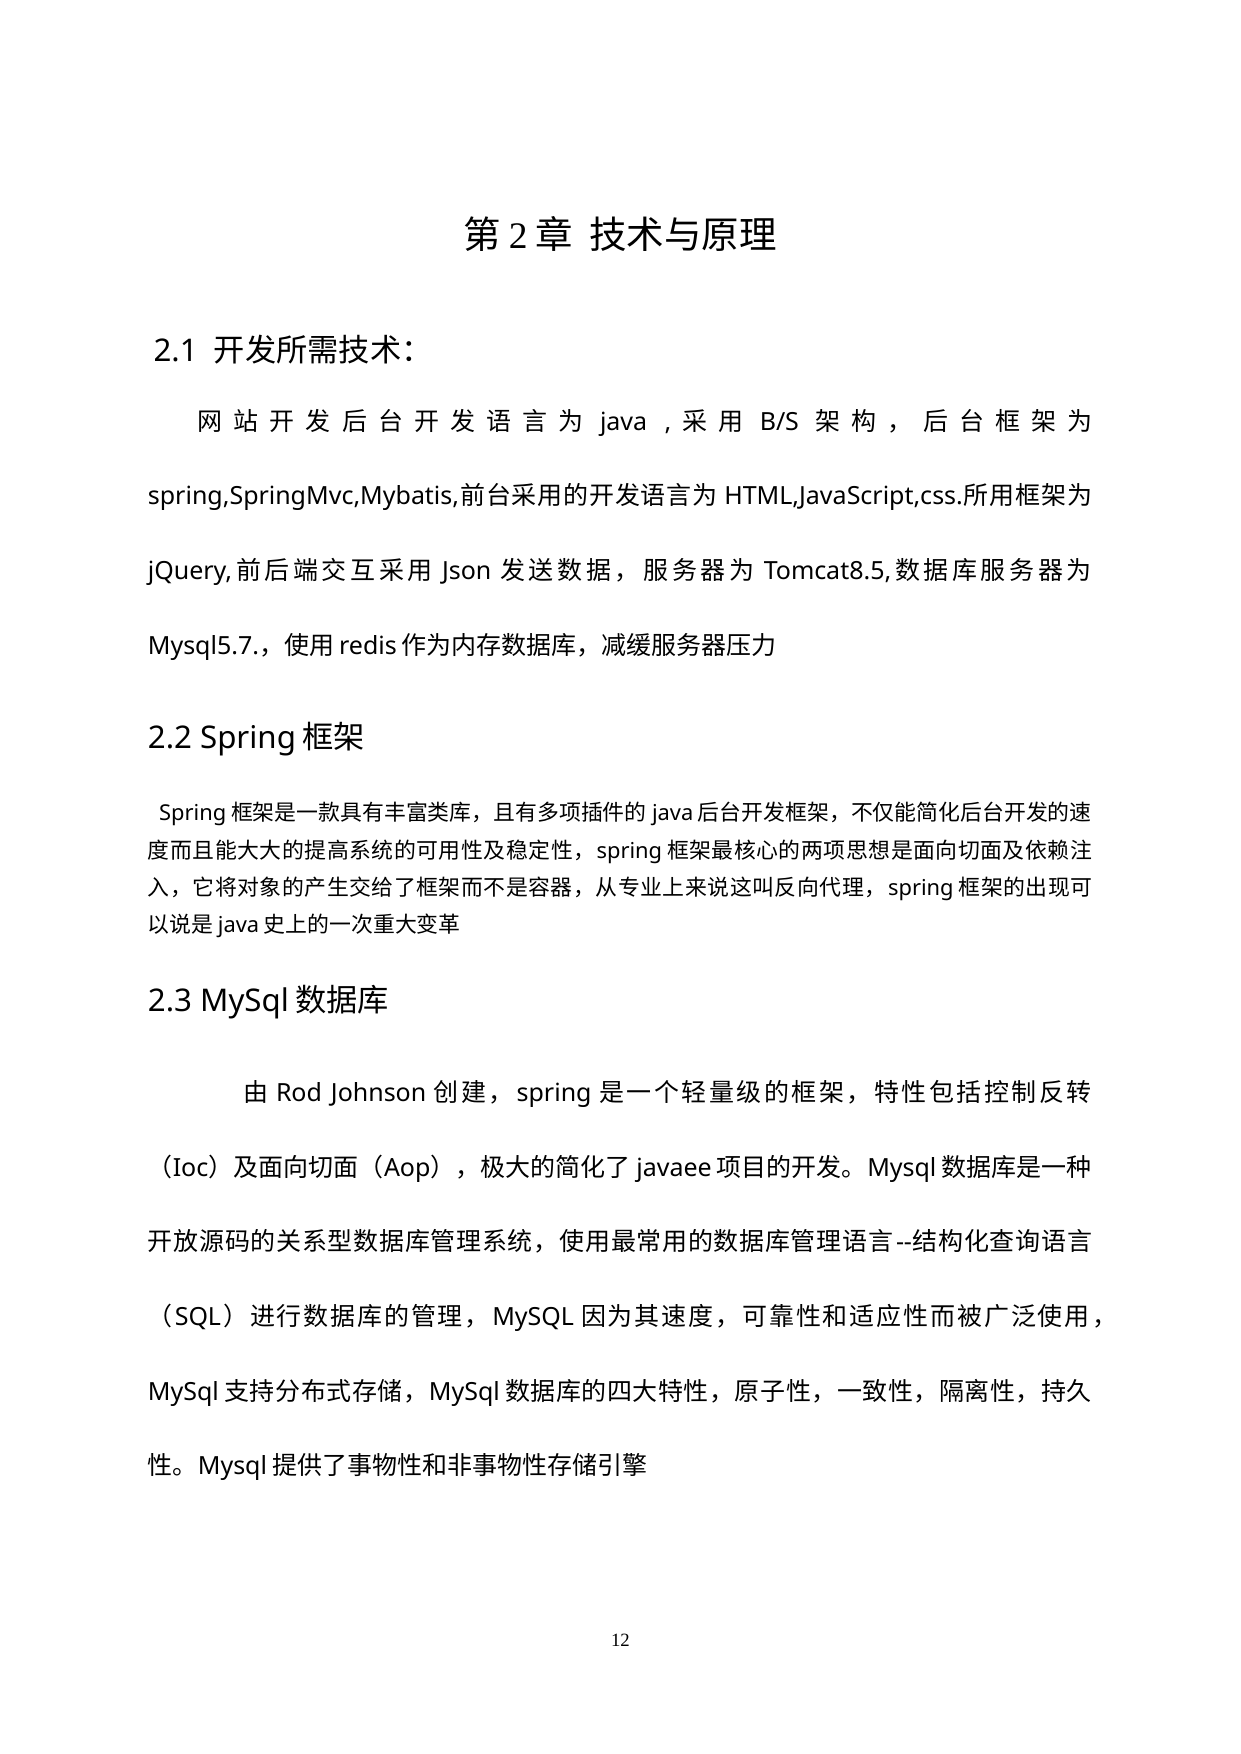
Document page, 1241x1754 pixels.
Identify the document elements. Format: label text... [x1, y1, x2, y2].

text 网站开发后台开发语言为java ,采用B/S架构，后台框架为spring,SpringMvc,Mybatis,前台采用的开发语言为HTML,JavaScript,css.所用框架为jQuery,前后端交互采用Json发送数据，服务器为Tomcat8.5,数据库服务器为Mysql5.7.，使用redis作为内存数据库，减缓服务器压力 [148, 387, 1092, 676]
text 第2章 技术与原理 [148, 200, 1092, 265]
text 2.3 MySql数据库 [148, 965, 1092, 1030]
text 由Rod Johnson创建，spring是一个轻量级的框架，特性包括控制反转（Ioc）及面向切面（Aop），极大的简化了javaee项目的开发。Mysql数据库是一种开放源码的关系型数据库管理系统，使用最常用的数据库管理语言--结构化查询语言（SQL）进行数据库的管理，MySQL因为其速度，可靠性和适应性而被广泛使用，MySql支持分布式存储，MySql数据库的四大特性，原子性，一致性，隔离性，持久性。Mysql提供了事物性和非事物性存储引擎 [148, 1058, 1092, 1496]
text 2.2 Spring框架 [148, 702, 1092, 767]
text 2.1 开发所需技术： [148, 315, 1092, 380]
text Spring框架是一款具有丰富类库，且有多项插件的java后台开发框架，不仅能简化后台开发的速度而且能大大的提高系统的可用性及稳定性，spring框架最核心的两项思想是面向切面及依赖注入，它将对象的产生交给了框架而不是容器，从专业上来说这叫反向代理，spring框架的出现可以说是java史上的一次重大变革 [148, 795, 1092, 939]
